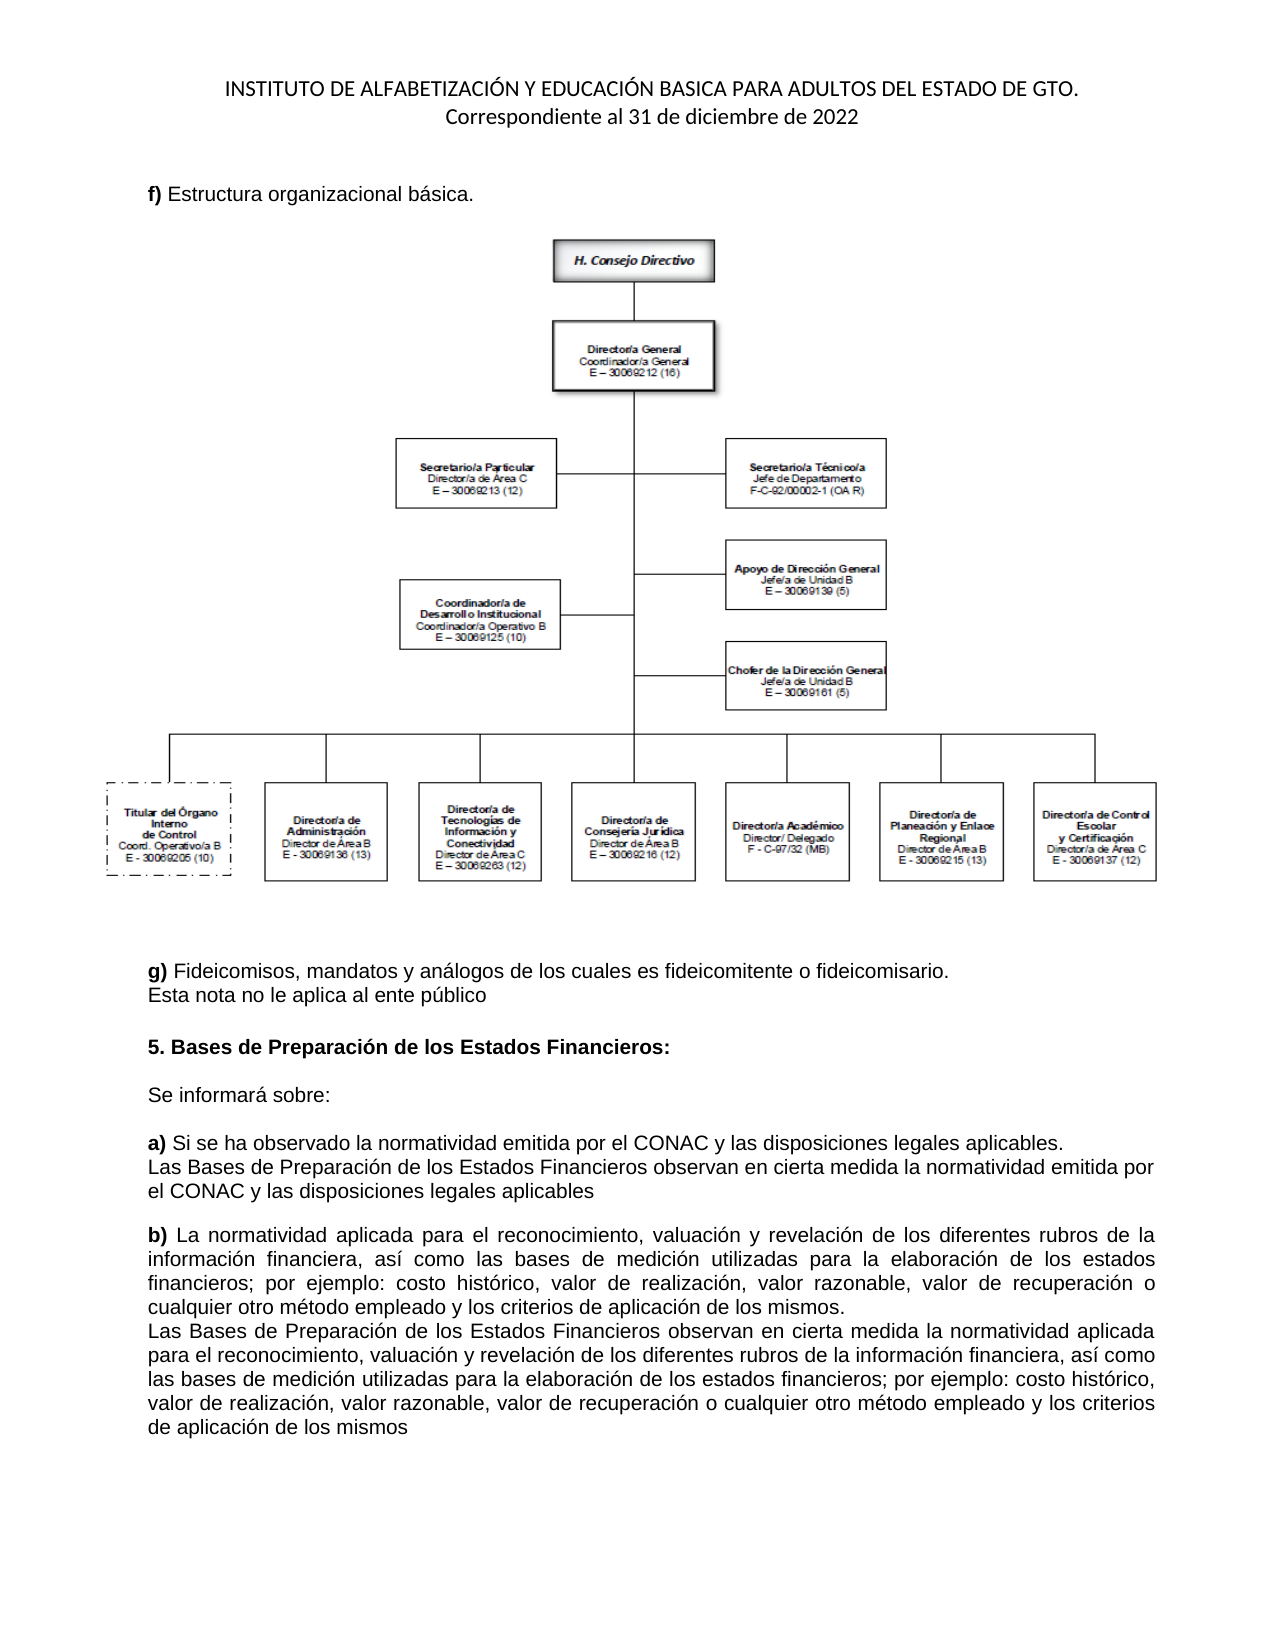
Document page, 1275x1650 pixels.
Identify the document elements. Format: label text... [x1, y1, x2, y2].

text a) Si se ha observado la normatividad emitida por el CONAC y las disposiciones legales aplicables. [148, 1131, 1157, 1154]
picture [15, 234, 1260, 887]
text Las Bases de Preparación de los Estados Financieros observan en cierta medida la normatividad aplicada para el reconocimiento, valuación y revelación de los diferentes rubros de la información financiera, así como las bases de medición utilizadas para la elaboración de los estados financieros; por ejemplo: costo histórico, valor de realización, valor razonable, valor de recuperación o cualquier otro método empleado y los criterios de aplicación de los mismos [148, 1319, 1157, 1439]
text f) Estructura organizacional básica. [148, 182, 1157, 206]
subtitle 5. Bases de Preparación de los Estados Financieros: [148, 1035, 1157, 1059]
text g) Fideicomisos, mandatos y análogos de los cuales es fideicomitente o fideicomisario. [148, 959, 1157, 983]
text b) La normatividad aplicada para el reconocimiento, valuación y revelación de los diferentes rubros de la información financiera, así como las bases de medición utilizadas para la elaboración de los estados financieros; por ejemplo: costo histórico, valor de realización, valor razonable, valor de recuperación o cualquier otro método empleado y los criterios de aplicación de los mismos. [148, 1223, 1157, 1319]
text Esta nota no le aplica al ente público [148, 983, 1157, 1007]
text Las Bases de Preparación de los Estados Financieros observan en cierta medida la normatividad emitida por el CONAC y las disposiciones legales aplicables [148, 1154, 1157, 1202]
text Se informará sobre: [148, 1083, 1157, 1107]
